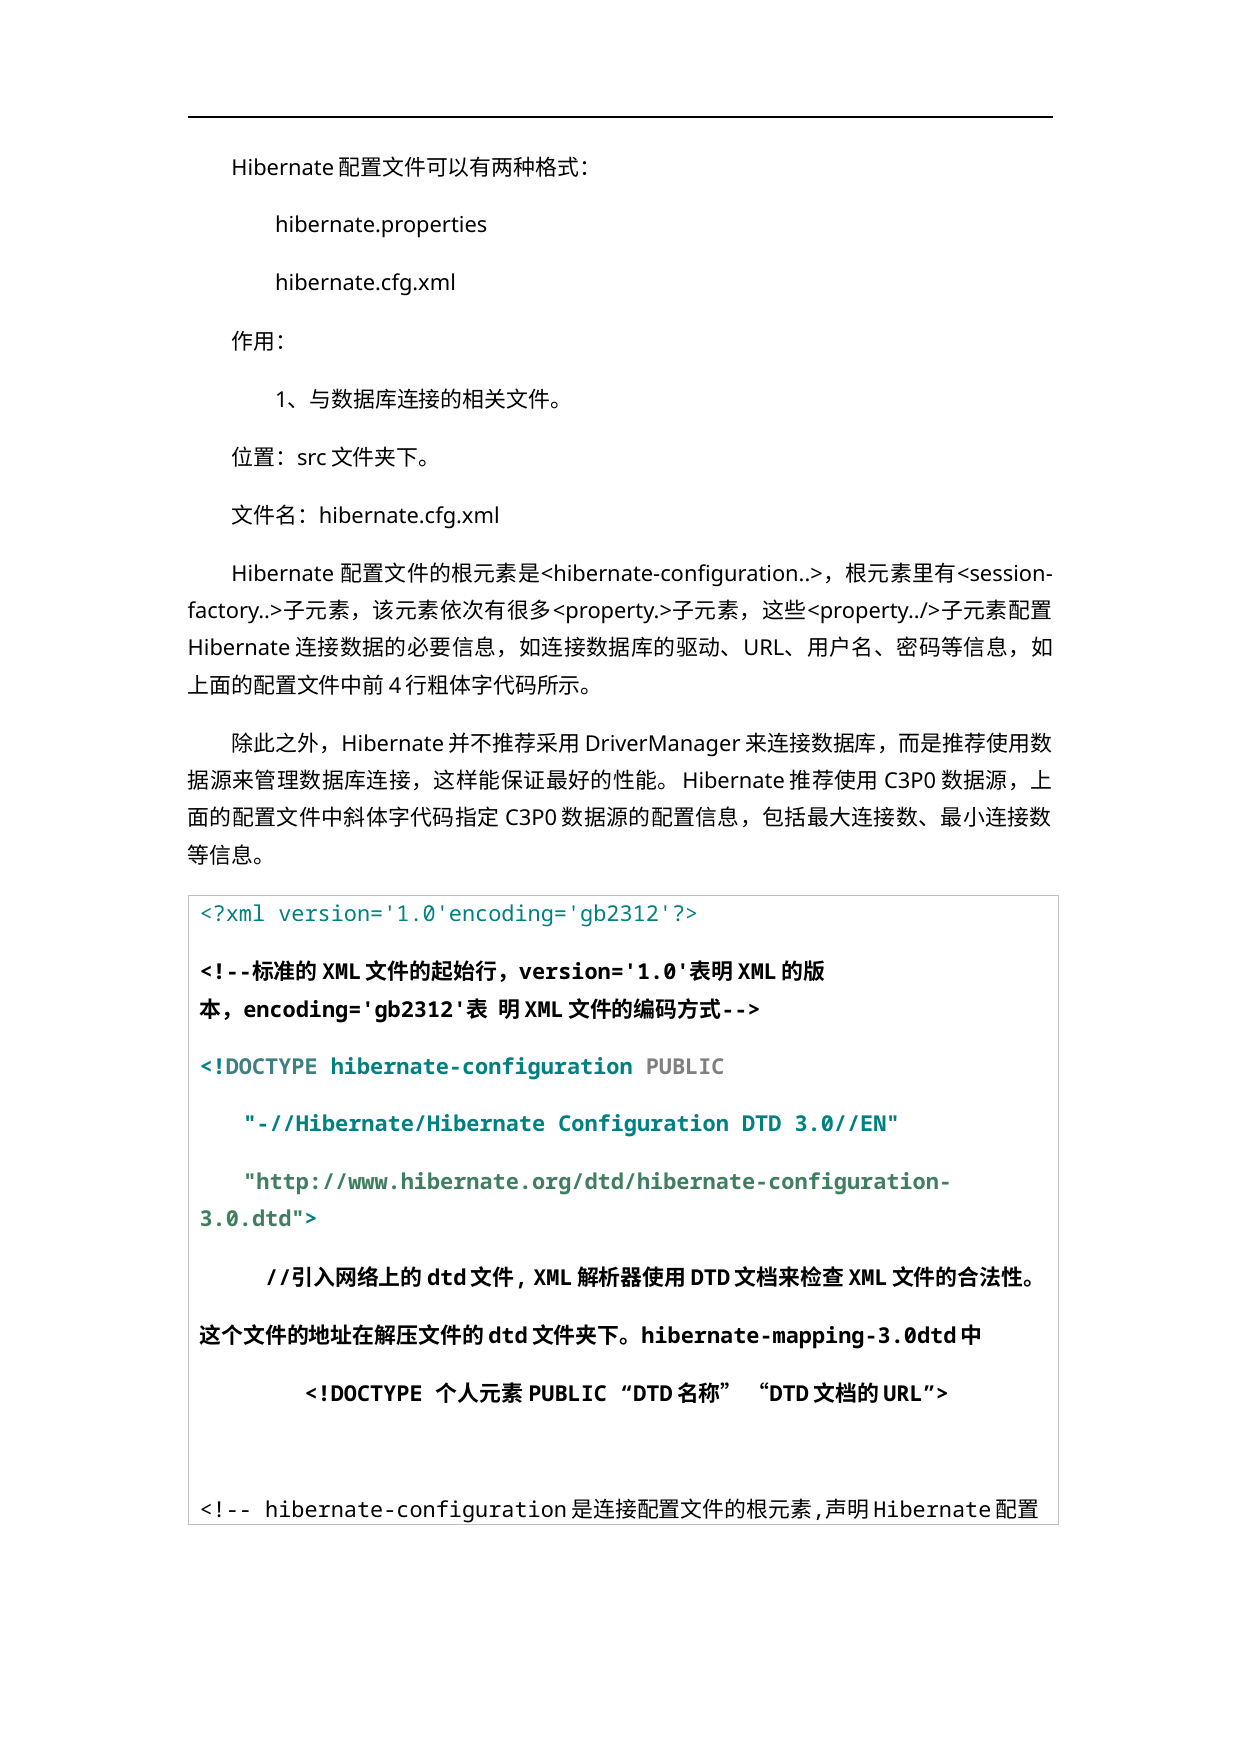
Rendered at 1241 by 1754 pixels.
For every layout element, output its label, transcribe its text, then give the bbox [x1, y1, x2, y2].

text 1、与数据库连接的相关文件。 [187, 381, 1053, 414]
text 作用： [187, 323, 1053, 356]
text 文件名：hibernate.cfg.xml [187, 497, 1053, 530]
text hibernate.properties [187, 208, 1053, 241]
text Hibernate 配置文件的根元素是<hibernate-configuration..>，根元素里有<session-factory..>子元素，该元素依次有很多<property.>子元素，这些<property../>子元素配置Hibernate连接数据的必要信息，如连接数据库的驱动、URL、用户名、密码等信息，如上面的配置文件中前4行粗体字代码所示。 [187, 556, 1053, 700]
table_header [189, 896, 1058, 1524]
text Hibernate配置文件可以有两种格式： [187, 150, 1053, 182]
text 位置：src文件夹下。 [187, 439, 1053, 472]
text hibernate.cfg.xml [187, 266, 1053, 298]
text 除此之外，Hibernate并不推荐采用DriverManager来连接数据库，而是推荐使用数据源来管理数据库连接，这样能保证最好的性能。Hibernate推荐使用C3P0数据源，上面的配置文件中斜体字代码指定C3P0数据源的配置信息，包括最大连接数、最小连接数等信息。 [187, 725, 1053, 870]
